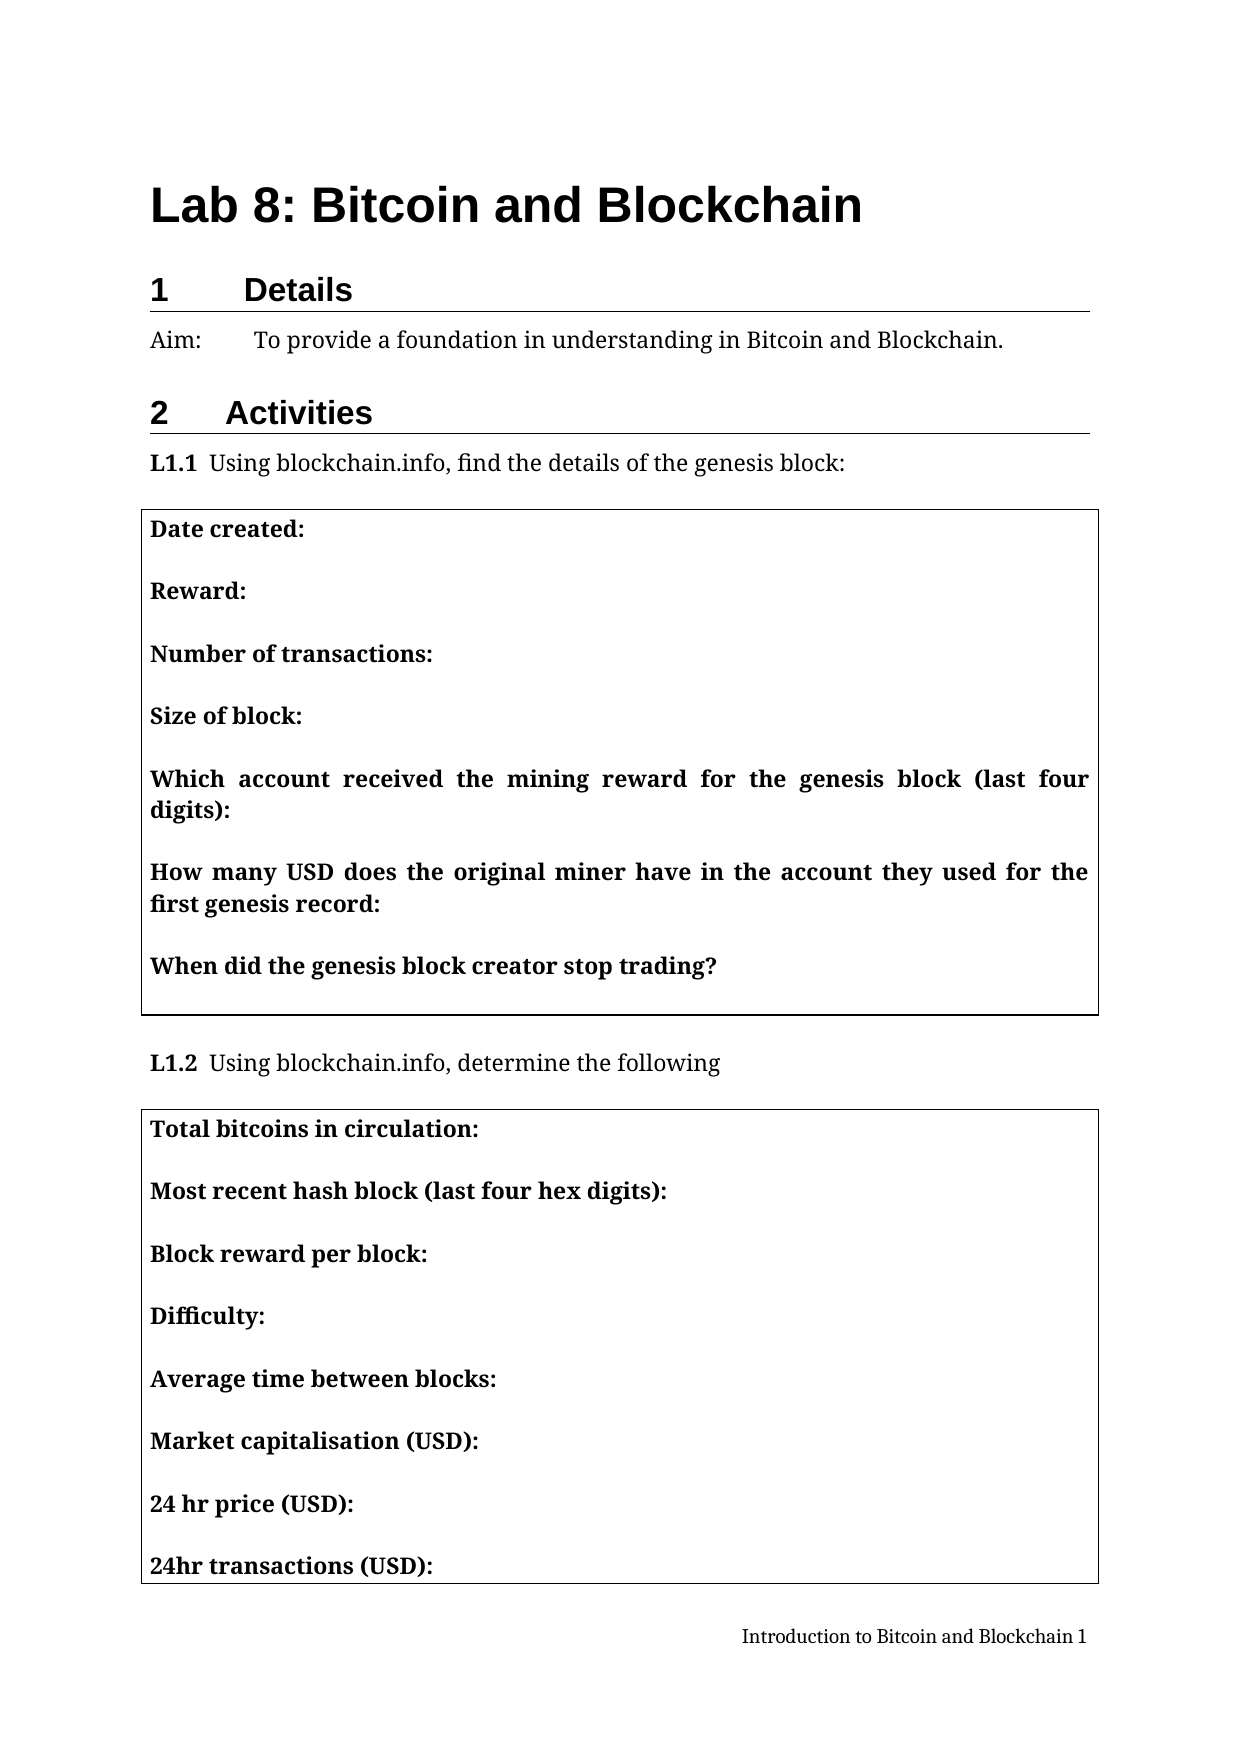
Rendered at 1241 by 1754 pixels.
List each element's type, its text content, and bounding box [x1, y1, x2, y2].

text Difficulty: [150, 1300, 1090, 1331]
text Which account received the mining reward for the genesis block (last four digits): [150, 762, 1090, 825]
text L1.2 Using blockchain.info, determine the following [150, 1047, 1090, 1078]
subtitle Activities [150, 393, 1090, 433]
text Date created: [142, 510, 1098, 544]
text When did the genesis block creator stop trading? [150, 950, 1090, 981]
text 24 hr price (USD): [150, 1487, 1090, 1519]
text Average time between blocks: [150, 1362, 1090, 1394]
text Market capitalisation (USD): [150, 1425, 1090, 1456]
text Most recent hash block (last four hex digits): [150, 1175, 1090, 1206]
text Total bitcoins in circulation: [142, 1110, 1098, 1144]
text Block reward per block: [150, 1237, 1090, 1269]
text Size of block: [150, 700, 1090, 731]
text L1.1 Using blockchain.info, find the details of the genesis block: [150, 447, 1090, 478]
text Aim: To provide a foundation in understanding in Bitcoin and Blockchain. [150, 324, 1090, 355]
text Number of transactions: [150, 637, 1090, 669]
text Reward: [150, 575, 1090, 606]
subtitle 1 Details [150, 270, 1090, 311]
text 24hr transactions (USD): [142, 1547, 1098, 1583]
subtitle Lab 8: Bitcoin and Blockchain [150, 175, 1090, 232]
text How many USD does the original miner have in the account they used for the first genesis record: [150, 856, 1090, 919]
